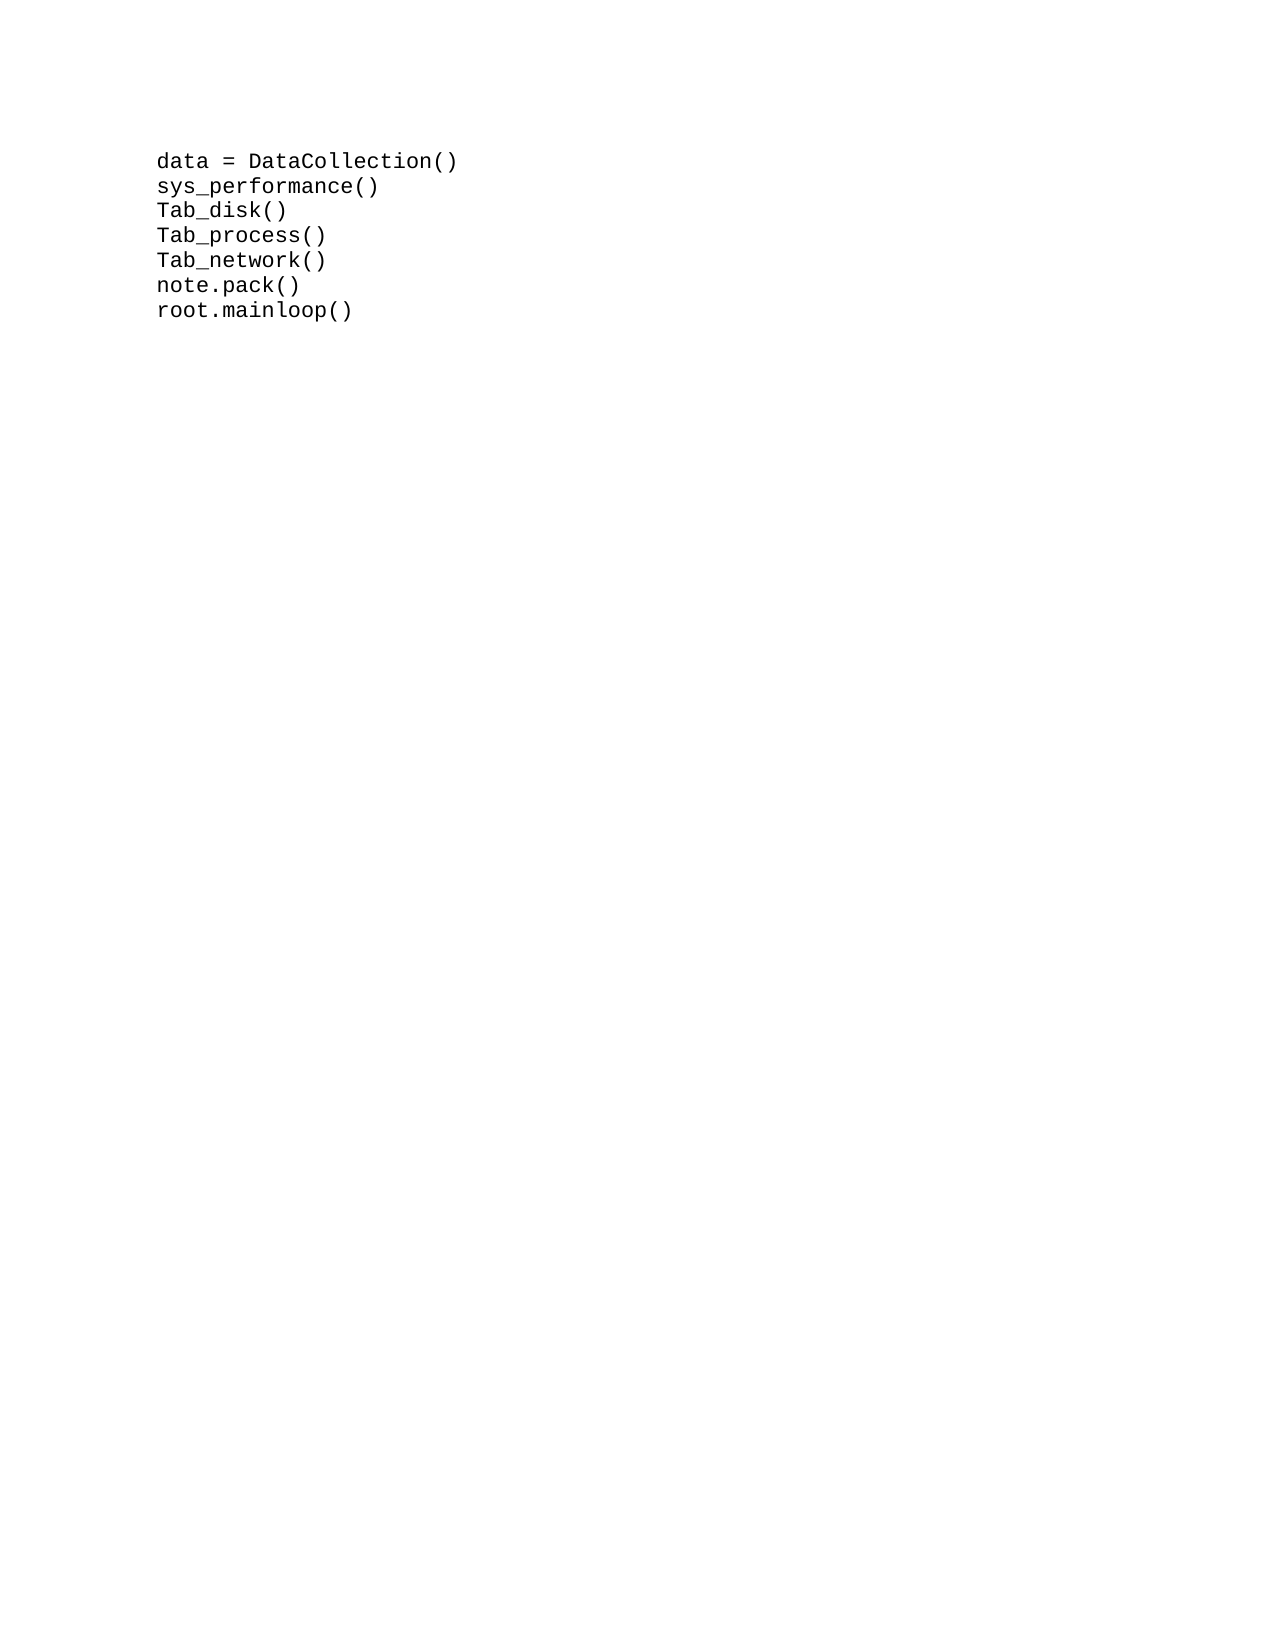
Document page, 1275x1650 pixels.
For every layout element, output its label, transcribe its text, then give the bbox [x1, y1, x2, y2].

text root.mainloop() [156, 299, 1118, 323]
text data = DataCollection() [156, 150, 1118, 175]
text sys_performance() [156, 175, 1118, 199]
text Tab_process() [156, 224, 1118, 249]
text Tab_network() [156, 249, 1118, 274]
text note.pack() [156, 274, 1118, 299]
text Tab_disk() [156, 199, 1118, 224]
